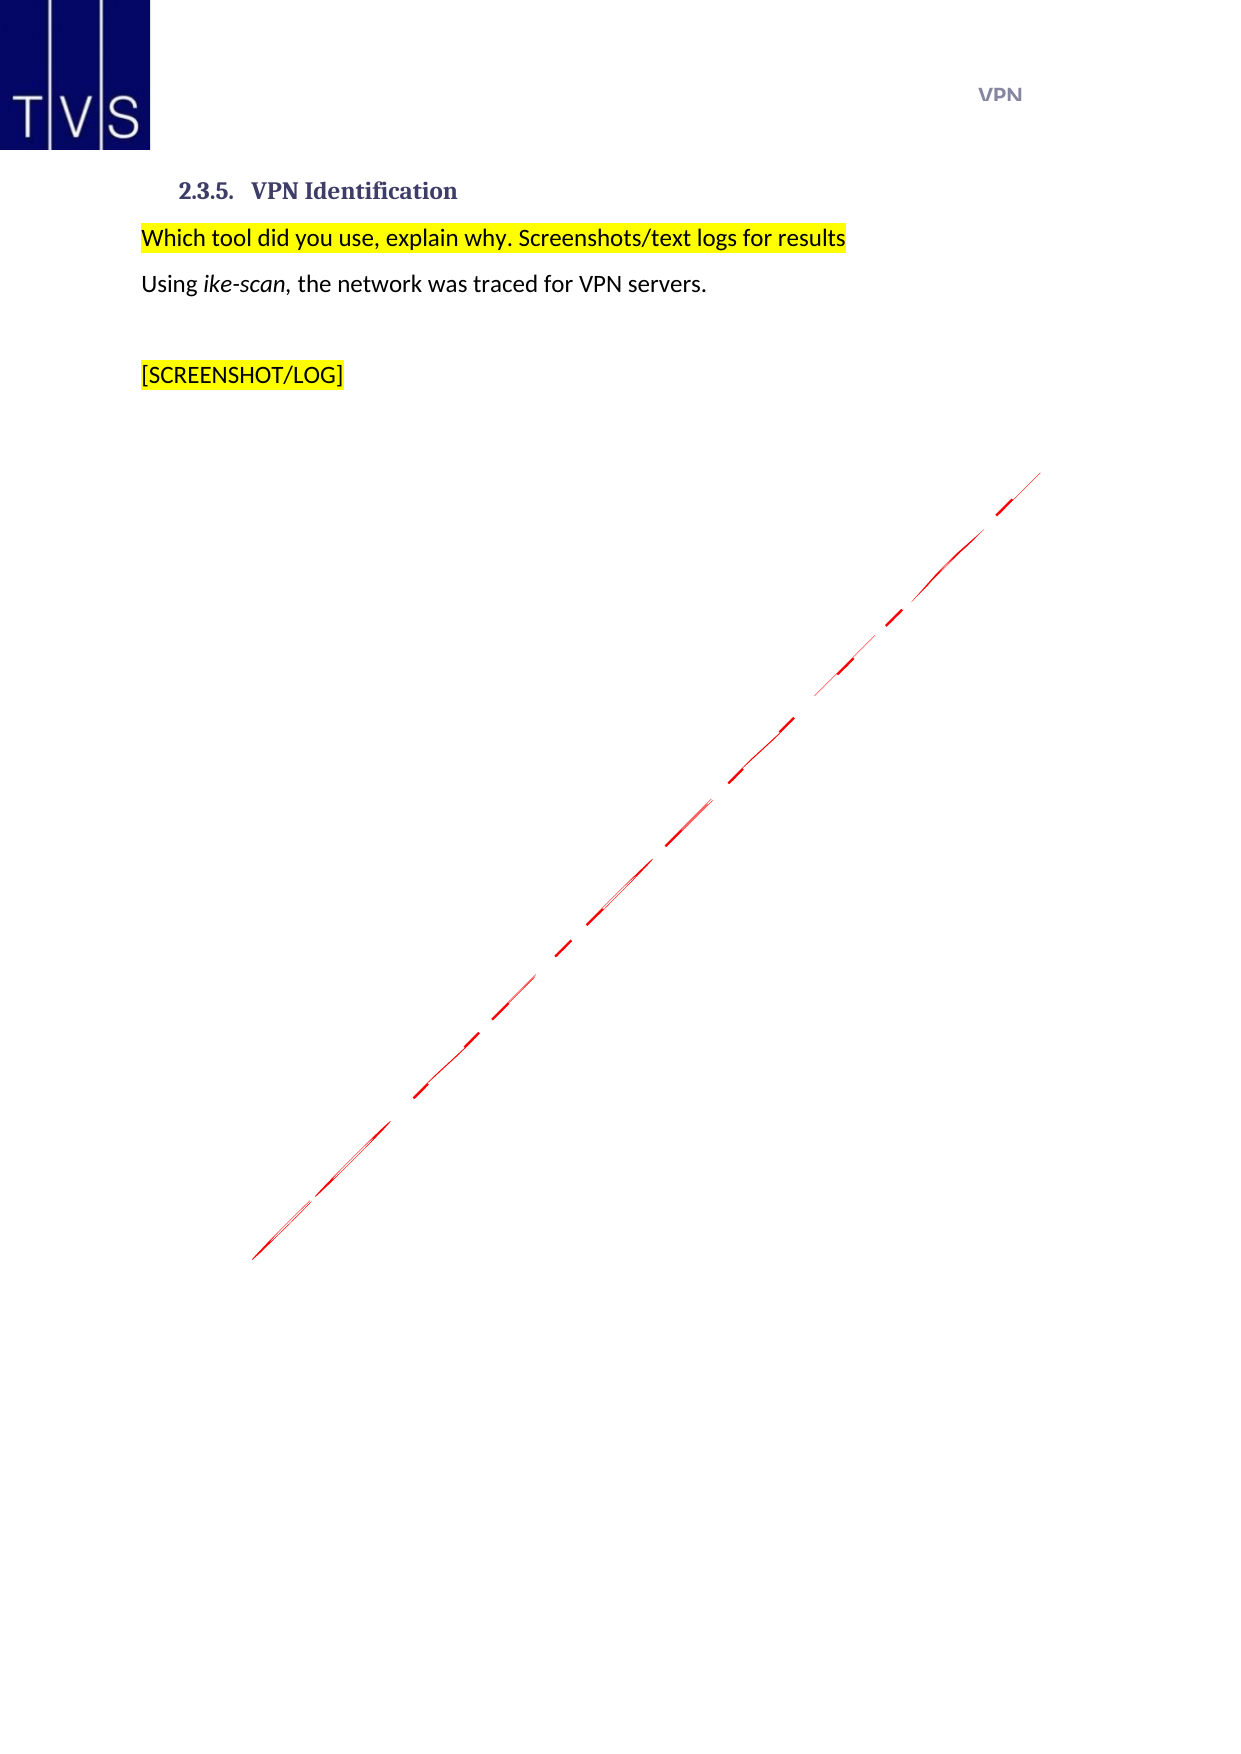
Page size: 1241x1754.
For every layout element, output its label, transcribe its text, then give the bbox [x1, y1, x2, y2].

text Which tool did you use, explain why. Screenshots/text logs for results Using ike-scan, the network was traced for VPN servers. [141, 222, 848, 299]
picture [0, 0, 150, 150]
subtitle VPN Identification [178, 177, 1178, 205]
text [SCREENSHOT/LOG] [141, 359, 1178, 390]
